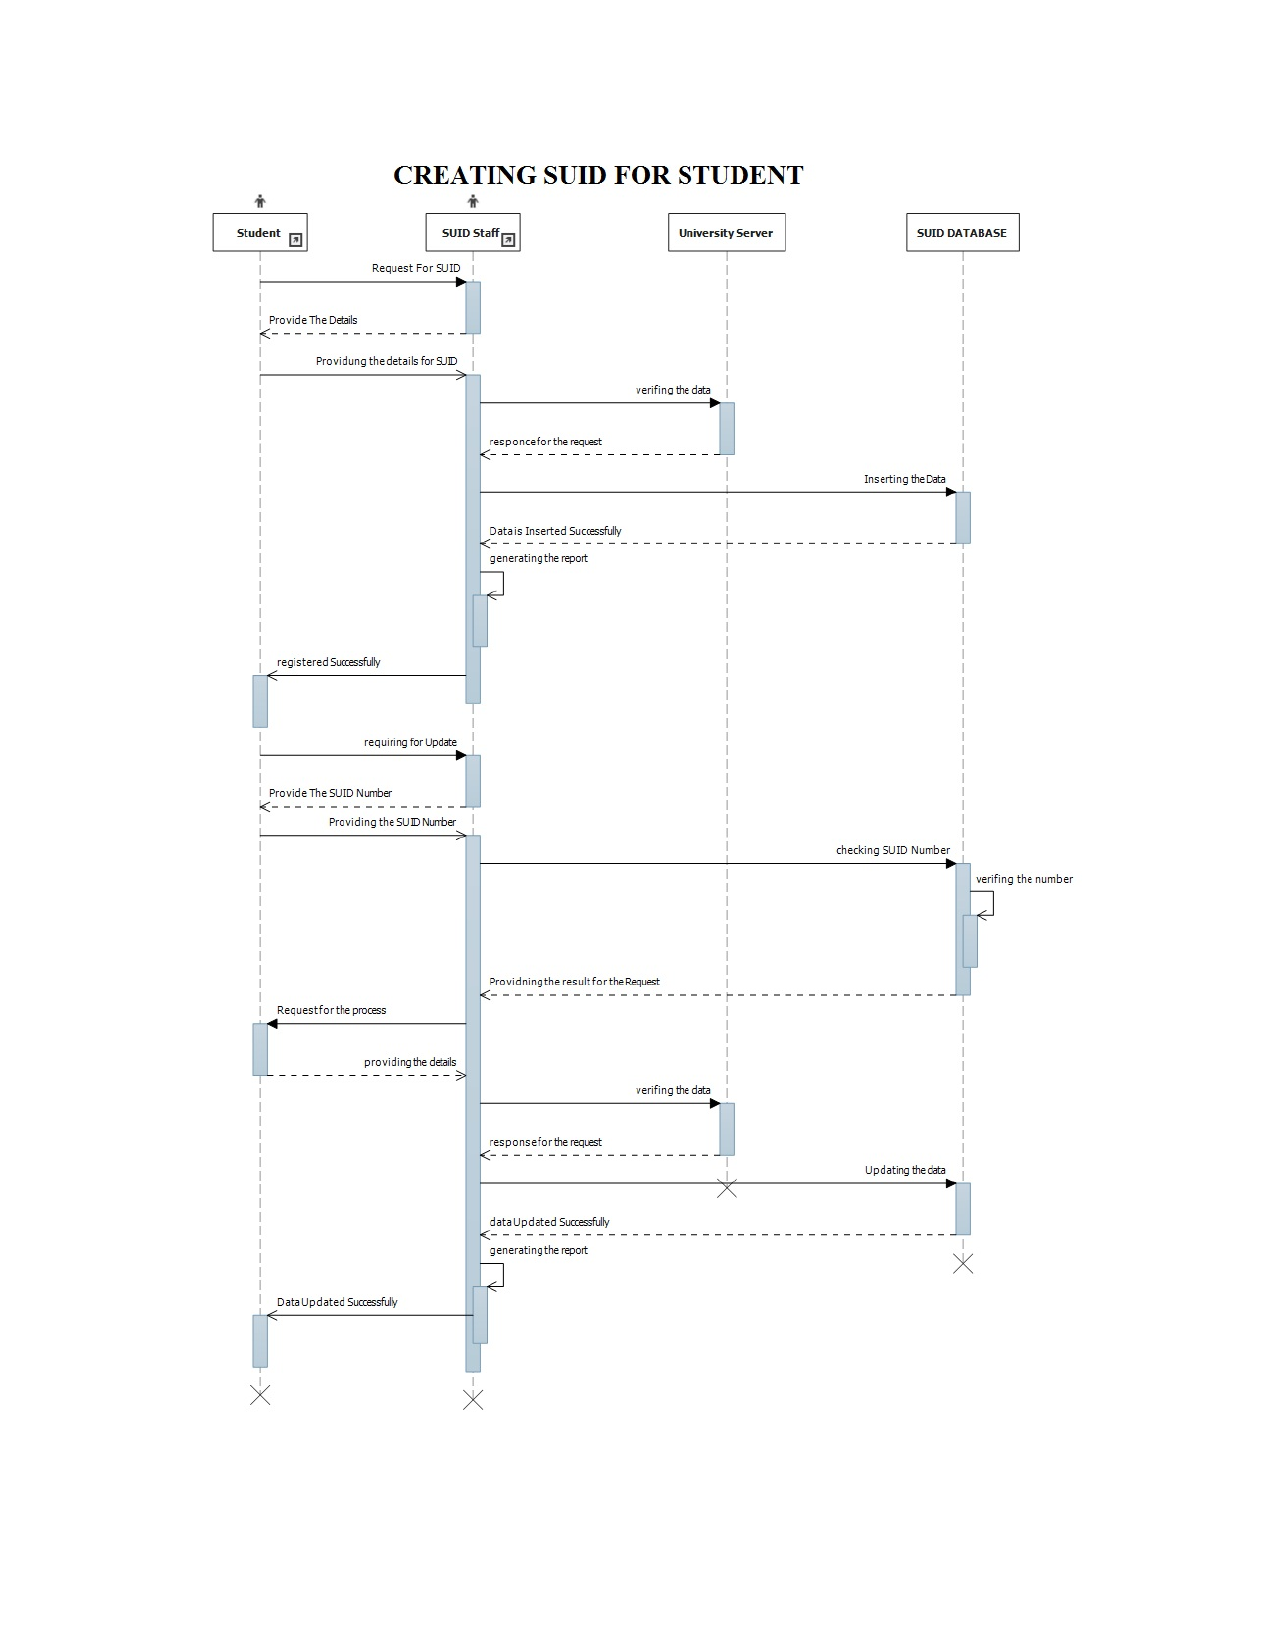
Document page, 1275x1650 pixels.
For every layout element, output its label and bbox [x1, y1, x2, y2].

picture [0, 150, 1275, 1427]
